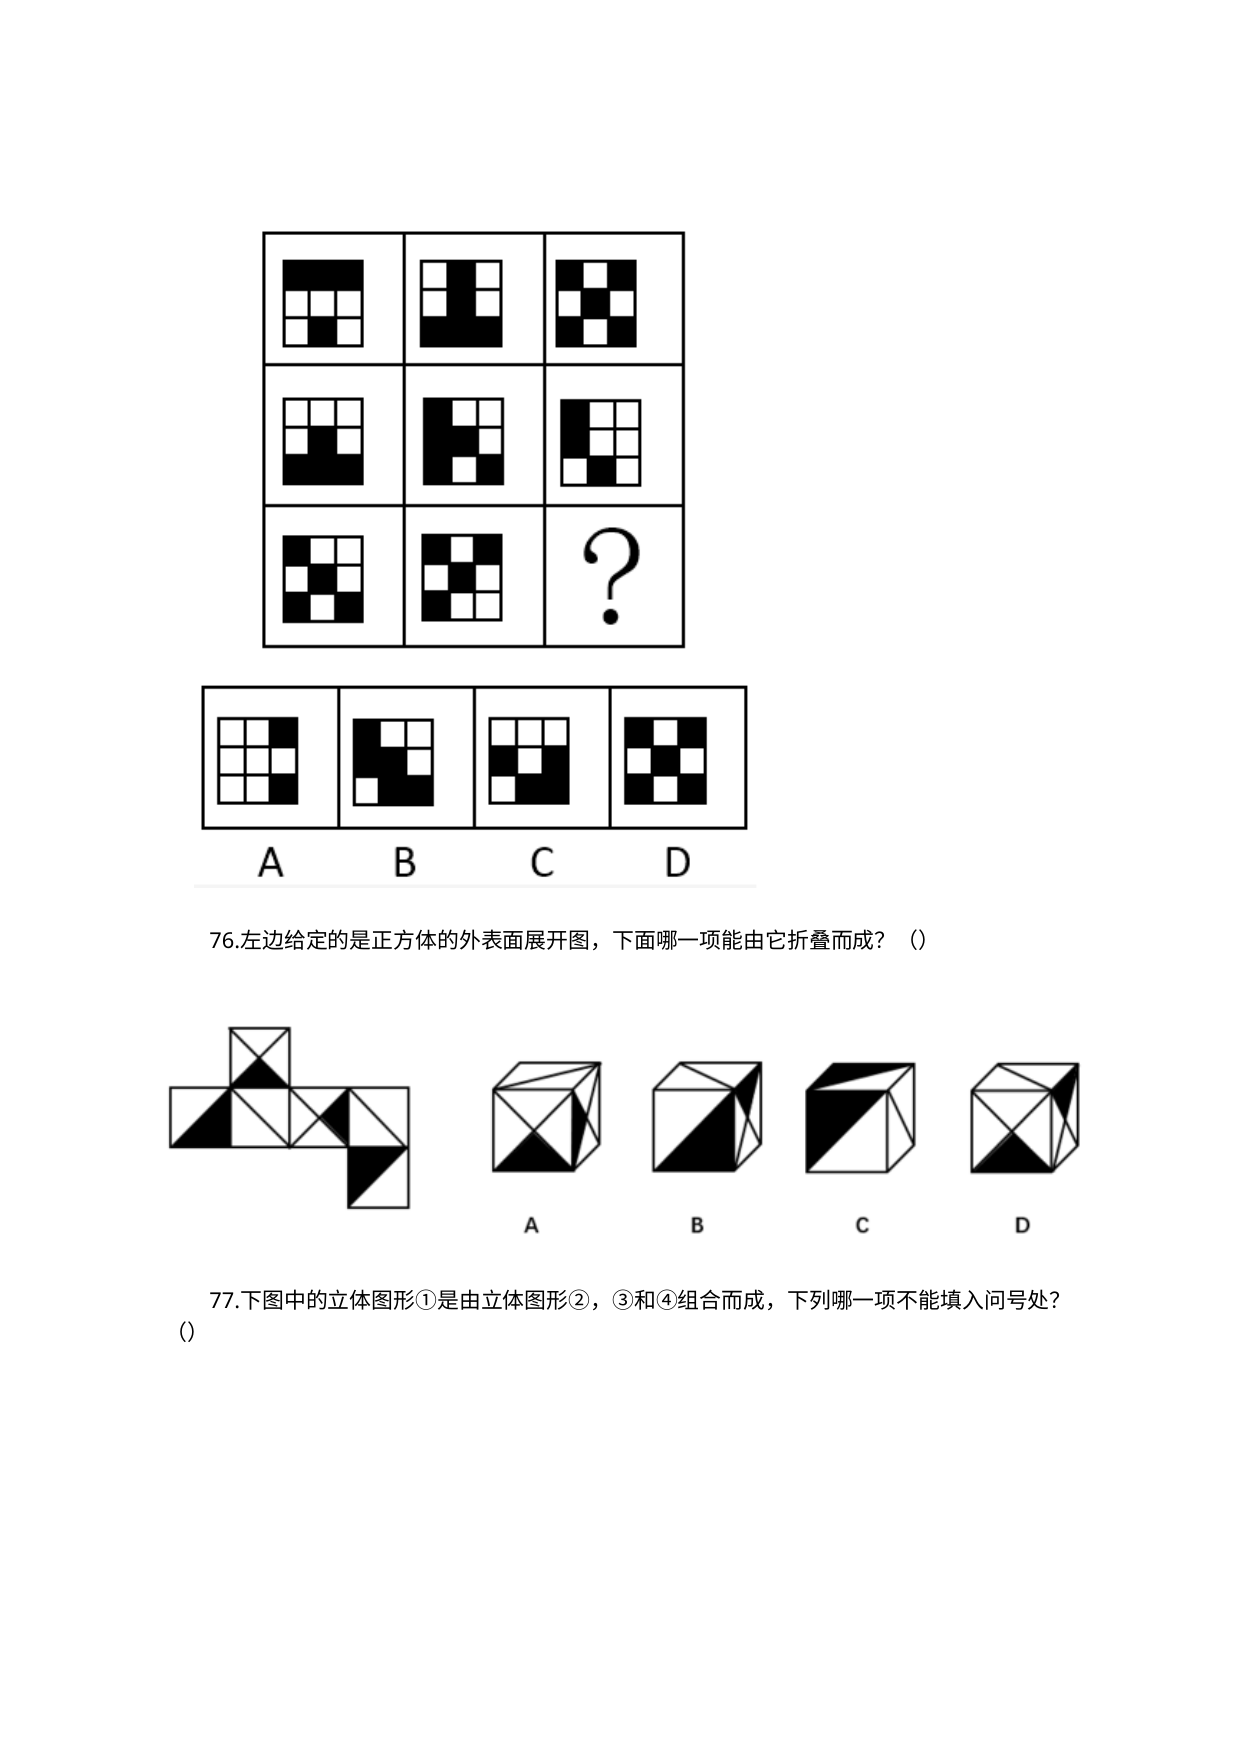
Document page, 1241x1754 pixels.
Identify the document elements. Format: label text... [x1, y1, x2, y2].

picture [194, 224, 757, 888]
text 76.左边给定的是正方体的外表面展开图，下面哪一项能由它折叠而成？（） [165, 893, 1087, 955]
text 77.下图中的立体图形①是由立体图形②，③和④组合而成，下列哪一项不能填入问号处？（） [165, 1254, 1087, 1346]
picture [165, 1014, 1087, 1254]
